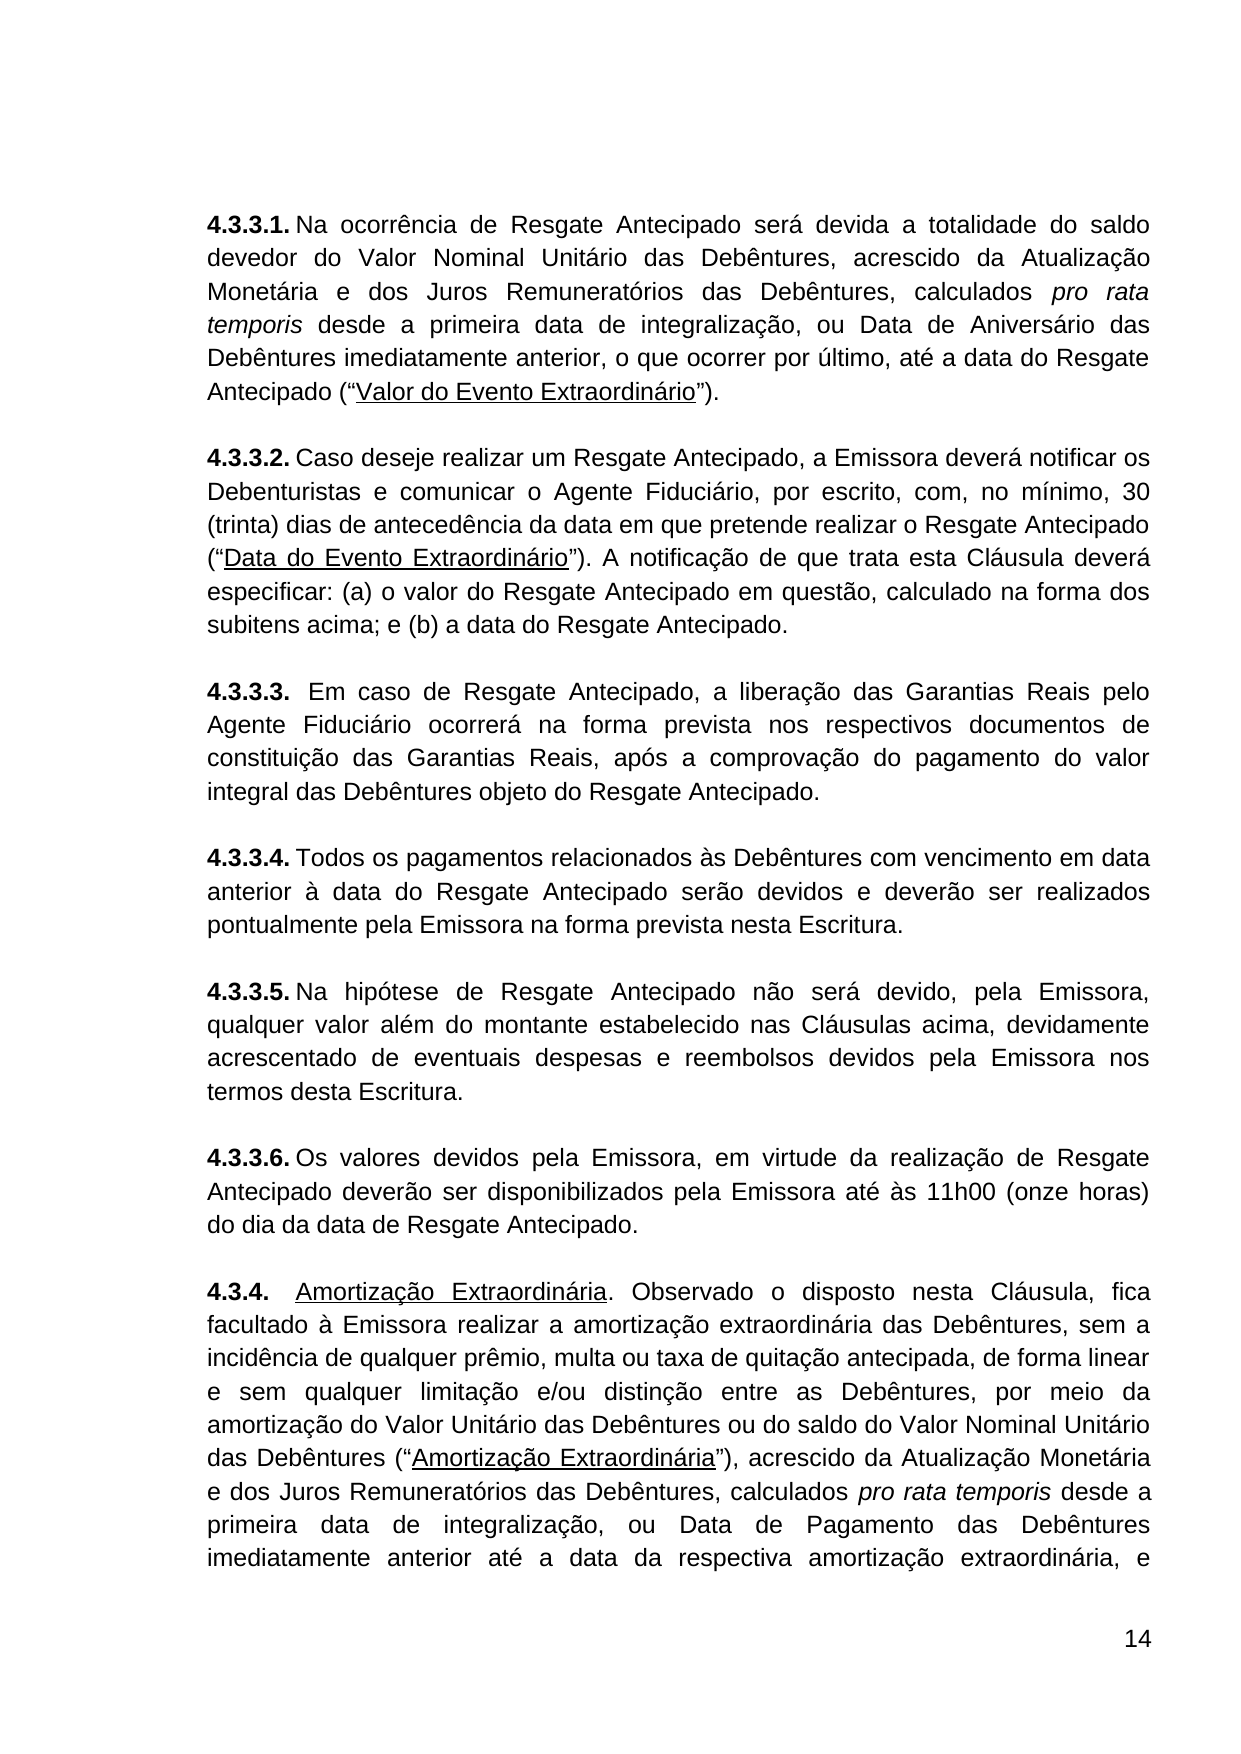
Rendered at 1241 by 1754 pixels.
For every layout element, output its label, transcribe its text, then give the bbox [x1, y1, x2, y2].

list Na hipótese de Resgate Antecipado não será devido, pela Emissora, qualquer valor além do montante estabelecido nas Cláusulas acima, devidamente acrescentado de eventuais despesas e reembolsos devidos pela Emissora nos termos desta Escritura. [207, 973, 1152, 1107]
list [207, 1273, 1152, 1573]
list Em caso de Resgate Antecipado, a liberação das Garantias Reais pelo Agente Fiduciário ocorrerá na forma prevista nos respectivos documentos de constituição das Garantias Reais, após a comprovação do pagamento do valor integral das Debêntures objeto do Resgate Antecipado. [207, 673, 1152, 807]
list Na ocorrência de Resgate Antecipado será devida a totalidade do saldo devedor do Valor Nominal Unitário das Debêntures, acrescido da Atualização Monetária e dos Juros Remuneratórios das Debêntures, calculados pro rata temporis desde a primeira data de integralização, ou Data de Aniversário das Debêntures imediatamente anterior, o que ocorrer por último, até a data do Resgate Antecipado (“Valor do Evento Extraordinário”). [207, 207, 1152, 407]
list Caso deseje realizar um Resgate Antecipado, a Emissora deverá notificar os Debenturistas e comunicar o Agente Fiduciário, por escrito, com, no mínimo, 30 (trinta) dias de antecedência da data em que pretende realizar o Resgate Antecipado (“Data do Evento Extraordinário”). A notificação de que trata esta Cláusula deverá especificar: (a) o valor do Resgate Antecipado em questão, calculado na forma dos subitens acima; e (b) a data do Resgate Antecipado. [207, 440, 1152, 640]
list Os valores devidos pela Emissora, em virtude da realização de Resgate Antecipado deverão ser disponibilizados pela Emissora até às 11h00 (onze horas) do dia da data de Resgate Antecipado. [207, 1140, 1152, 1240]
list Todos os pagamentos relacionados às Debêntures com vencimento em data anterior à data do Resgate Antecipado serão devidos e deverão ser realizados pontualmente pela Emissora na forma prevista nesta Escritura. [207, 840, 1152, 940]
